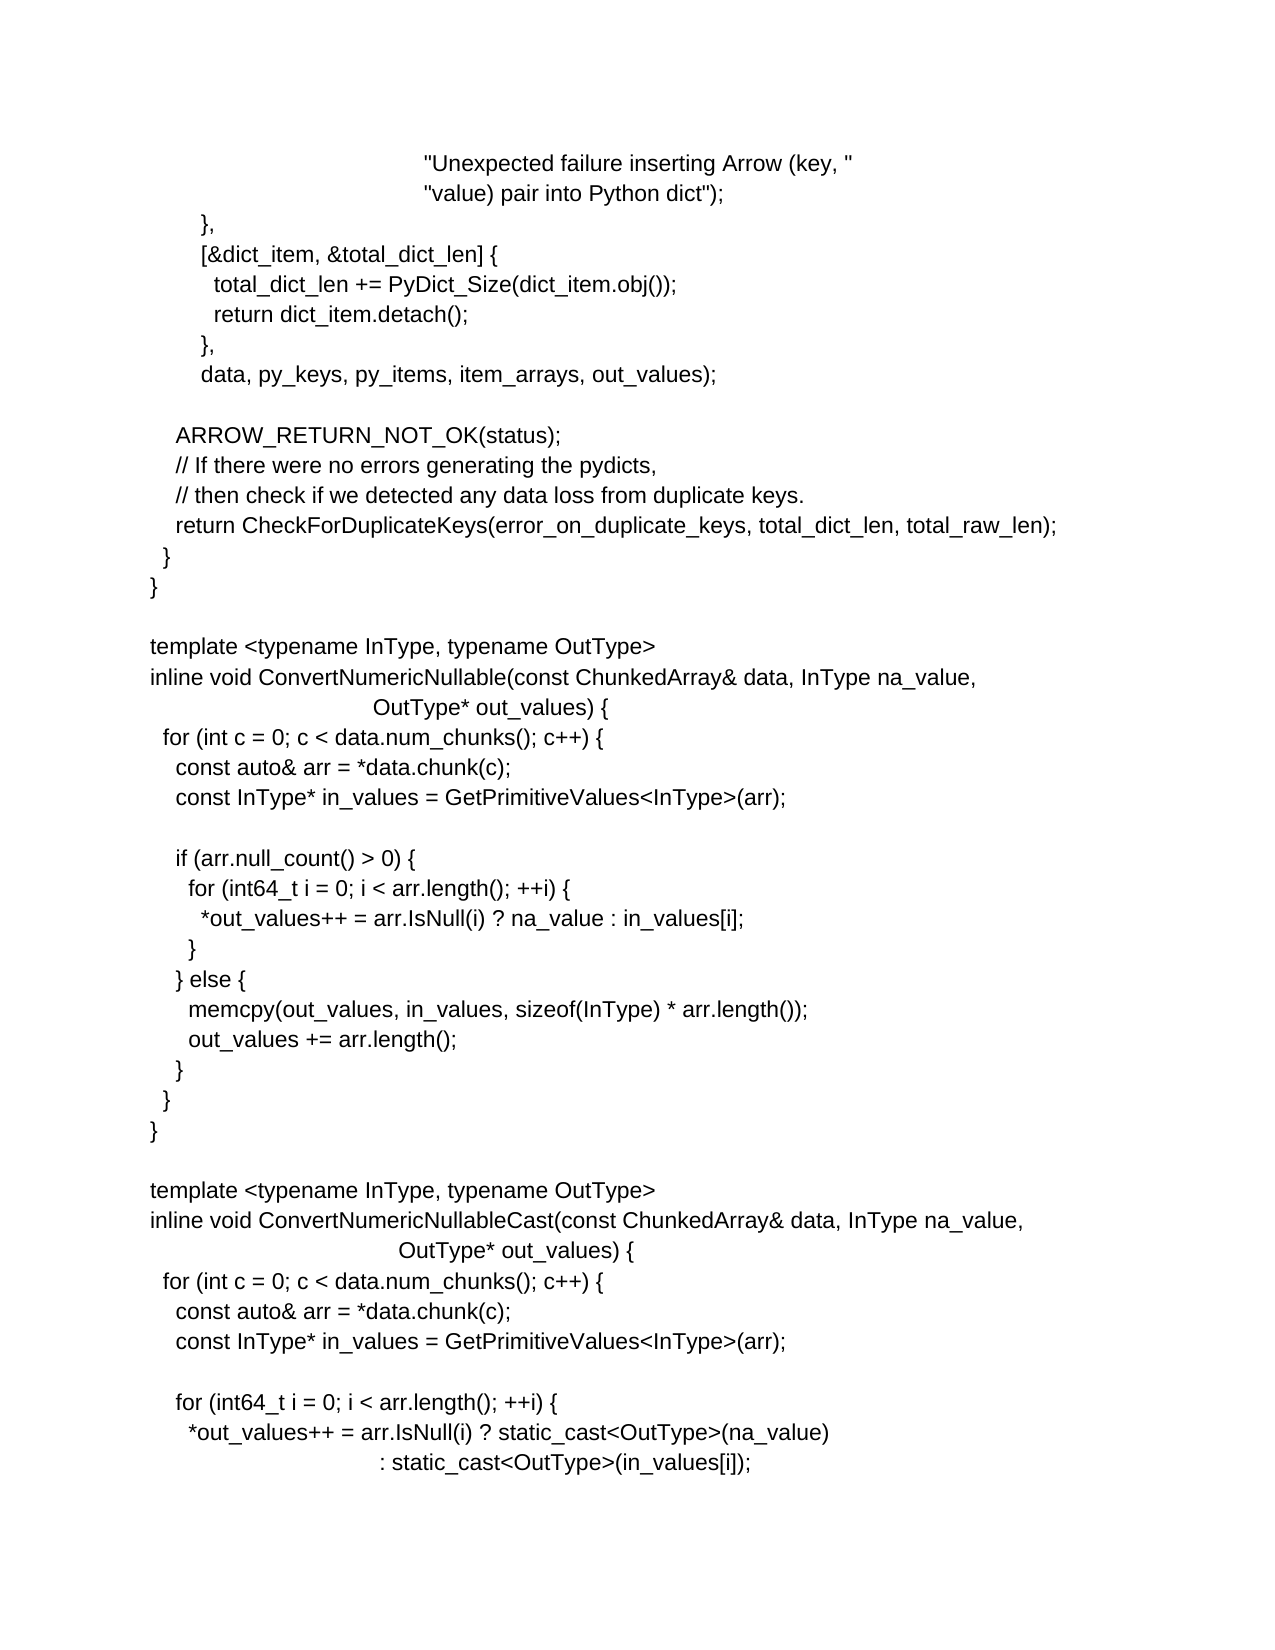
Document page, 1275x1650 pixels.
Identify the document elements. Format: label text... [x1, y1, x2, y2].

text const InType* in_values = GetPrimitiveValues<InType>(arr); [150, 784, 1125, 811]
text for (int64_t i = 0; i < arr.length(); ++i) { [150, 875, 1125, 901]
text "Unexpected failure inserting Arrow (key, " [150, 150, 1125, 176]
text out_values += arr.length(); [150, 1026, 1125, 1052]
text OutType* out_values) { [150, 1237, 1125, 1264]
text for (int c = 0; c < data.num_chunks(); c++) { [150, 1268, 1125, 1294]
text "value) pair into Python dict"); [150, 180, 1125, 207]
text data, py_keys, py_items, item_arrays, out_values); [150, 361, 1125, 388]
text template <typename InType, typename OutType> [150, 633, 1125, 660]
text } else { [150, 966, 1125, 992]
text } [150, 1056, 1125, 1083]
text }, [150, 210, 1125, 237]
text *out_values++ = arr.IsNull(i) ? na_value : in_values[i]; [150, 905, 1125, 932]
text }, [150, 331, 1125, 358]
text } [150, 573, 1125, 599]
text } [150, 543, 1125, 569]
text for (int64_t i = 0; i < arr.length(); ++i) { [150, 1388, 1125, 1415]
text } [150, 1117, 1125, 1143]
text total_dict_len += PyDict_Size(dict_item.obj()); [150, 271, 1125, 297]
text // then check if we detected any data loss from duplicate keys. [150, 482, 1125, 509]
text inline void ConvertNumericNullableCast(const ChunkedArray& data, InType na_value, [150, 1207, 1125, 1234]
text *out_values++ = arr.IsNull(i) ? static_cast<OutType>(na_value) [150, 1419, 1125, 1445]
text const auto& arr = *data.chunk(c); [150, 754, 1125, 781]
text } [150, 935, 1125, 962]
text return dict_item.detach(); [150, 301, 1125, 327]
text const auto& arr = *data.chunk(c); [150, 1298, 1125, 1324]
text const InType* in_values = GetPrimitiveValues<InType>(arr); [150, 1328, 1125, 1354]
text [&dict_item, &total_dict_len] { [150, 241, 1125, 267]
text for (int c = 0; c < data.num_chunks(); c++) { [150, 724, 1125, 750]
text template <typename InType, typename OutType> [150, 1177, 1125, 1203]
text OutType* out_values) { [150, 694, 1125, 720]
text memcpy(out_values, in_values, sizeof(InType) * arr.length()); [150, 996, 1125, 1022]
text // If there were no errors generating the pydicts, [150, 452, 1125, 478]
text inline void ConvertNumericNullable(const ChunkedArray& data, InType na_value, [150, 663, 1125, 690]
text } [150, 1086, 1125, 1113]
text : static_cast<OutType>(in_values[i]); [150, 1449, 1125, 1475]
text return CheckForDuplicateKeys(error_on_duplicate_keys, total_dict_len, total_raw_len); [150, 512, 1125, 539]
text if (arr.null_count() > 0) { [150, 845, 1125, 871]
text ARROW_RETURN_NOT_OK(status); [150, 422, 1125, 448]
